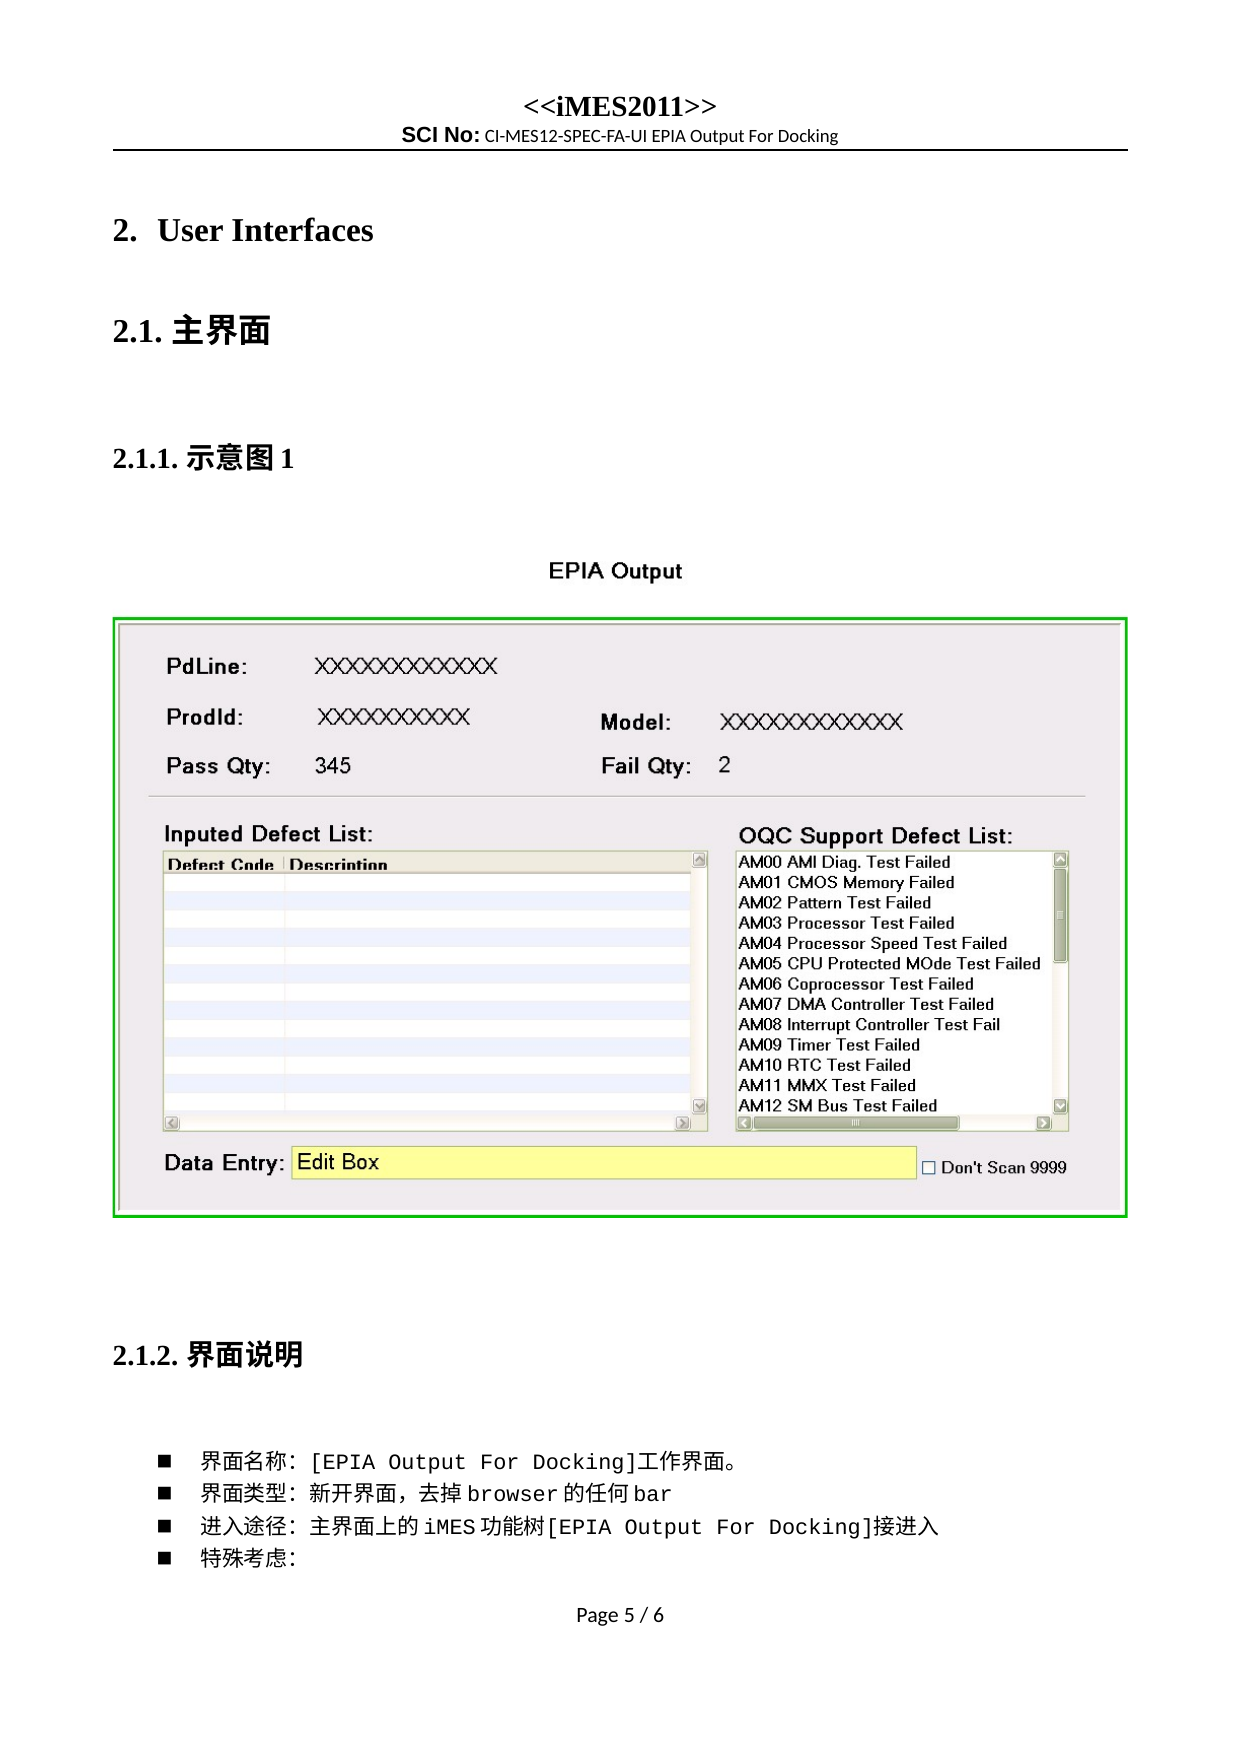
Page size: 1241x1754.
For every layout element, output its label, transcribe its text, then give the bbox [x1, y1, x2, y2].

list 特殊考虑： [156, 1541, 1128, 1573]
list 界面类型：新开界面，去掉browser的任何bar [156, 1476, 1128, 1508]
subtitle 界面说明 [112, 1321, 1128, 1386]
list 进入途径：主界面上的iMES功能树[EPIA Output For Docking]接进入 [156, 1508, 1128, 1541]
picture [112, 546, 1128, 1218]
subtitle User Interfaces [112, 196, 1128, 261]
subtitle 示意图1 [112, 423, 1128, 488]
list 界面名称：[EPIA Output For Docking]工作界面。 [156, 1443, 1128, 1476]
subtitle 主界面 [112, 296, 1128, 361]
